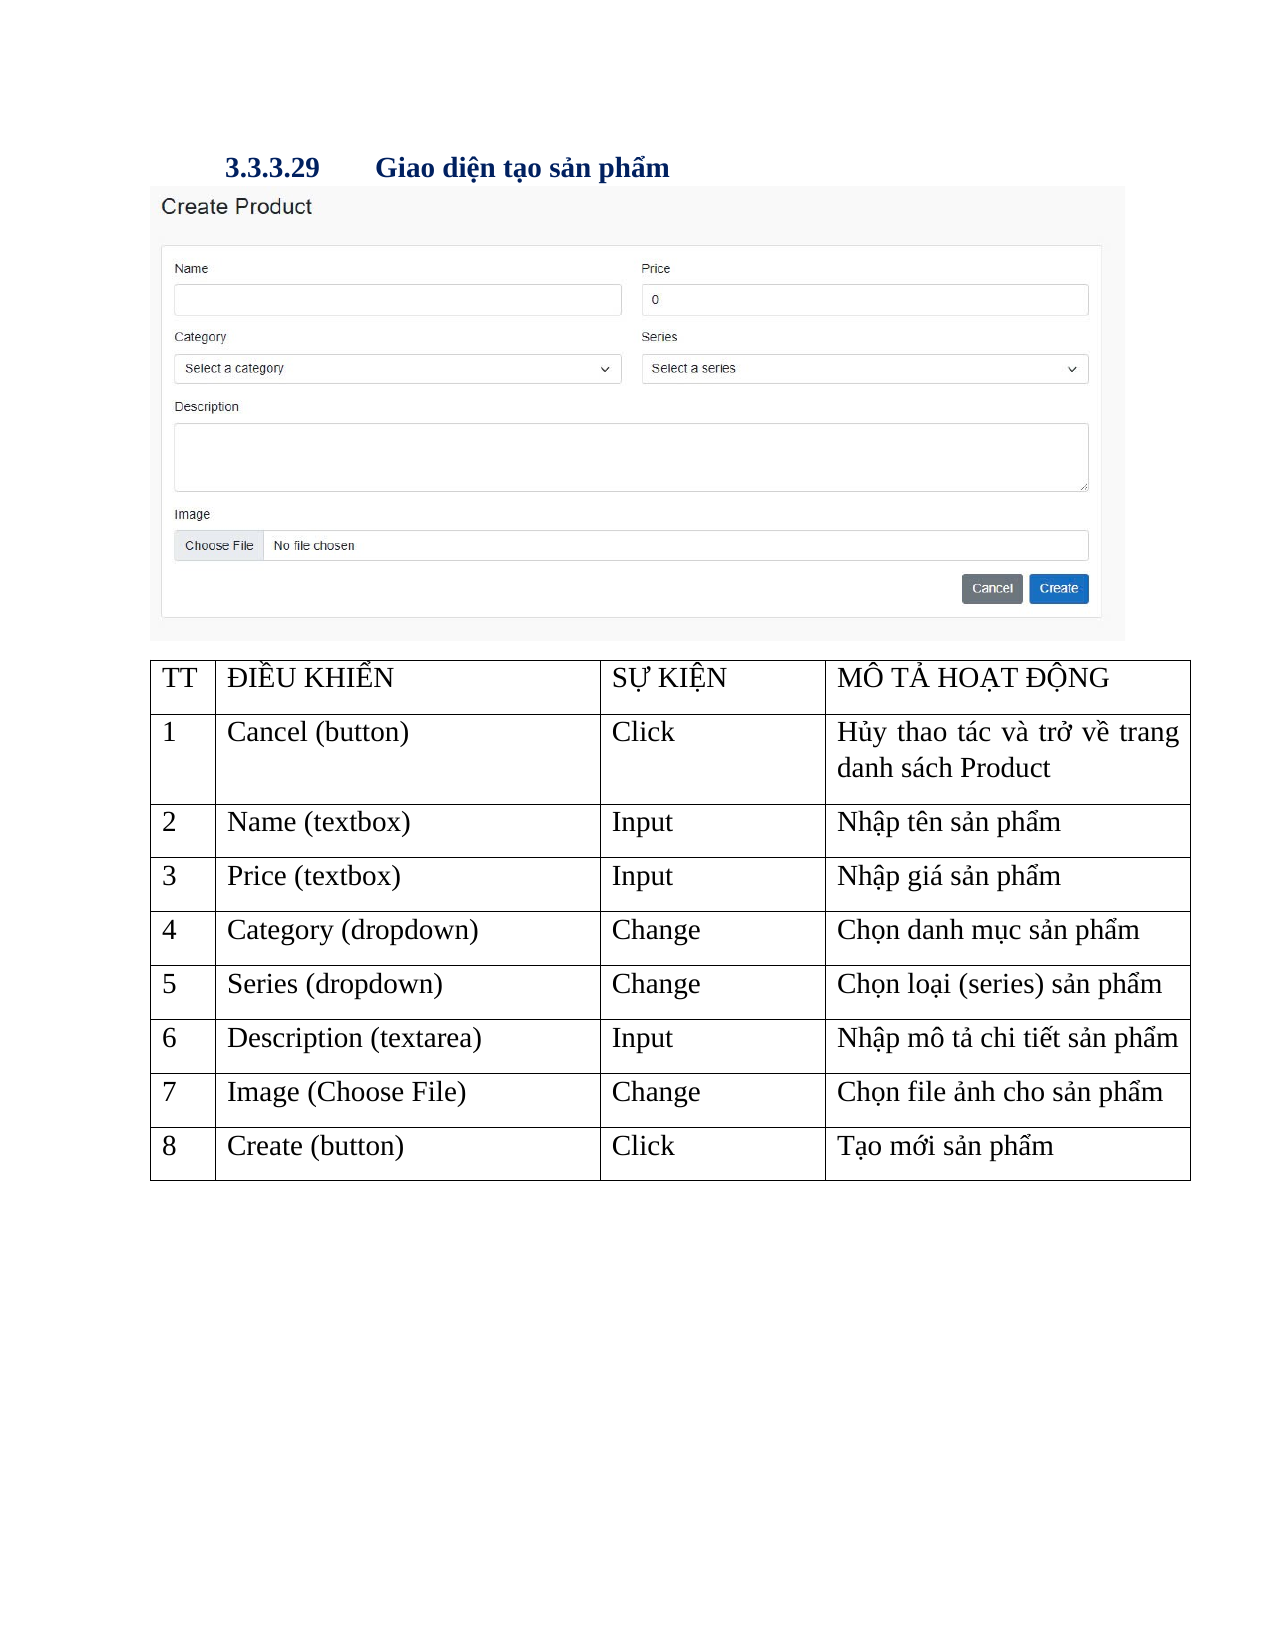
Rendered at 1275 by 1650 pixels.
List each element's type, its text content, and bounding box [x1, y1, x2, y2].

table_cell Change [601, 1074, 825, 1127]
table_cell Nhập mô tả chi tiết sản phẩm [826, 1020, 1190, 1073]
picture [150, 186, 1125, 641]
table_cell Name (textbox) [216, 805, 600, 857]
table_cell Nhập giá sản phẩm [826, 858, 1190, 911]
table_cell Series (dropdown) [216, 966, 600, 1019]
table_header TT [151, 661, 215, 713]
table_cell Change [601, 966, 825, 1019]
table_cell Cancel (button) [216, 715, 600, 803]
table_header MÔ TẢ HOẠT ĐỘNG [826, 661, 1190, 713]
table_header SỰ KIỆN [601, 661, 825, 713]
table_cell 1 [151, 715, 215, 803]
table_cell Chọn danh mục sản phẩm [826, 912, 1190, 965]
table_cell 6 [151, 1020, 215, 1073]
table_header ĐIỀU KHIỂN [216, 661, 600, 713]
table_cell 3 [151, 858, 215, 911]
table_cell Input [601, 858, 825, 911]
table_cell Nhập tên sản phẩm [826, 805, 1190, 857]
table_cell Tạo mới sản phẩm [826, 1128, 1190, 1180]
table_cell Create (button) [216, 1128, 600, 1180]
table_cell 8 [151, 1128, 215, 1180]
table_cell Chọn loại (series) sản phẩm [826, 966, 1190, 1019]
table_cell Click [601, 1128, 825, 1180]
table_cell 5 [151, 966, 215, 1019]
table_cell Input [601, 805, 825, 857]
table_cell Description (textarea) [216, 1020, 600, 1073]
table_cell 4 [151, 912, 215, 965]
table_cell 7 [151, 1074, 215, 1127]
table_cell Image (Choose File) [216, 1074, 600, 1127]
table_cell Chọn file ảnh cho sản phẩm [826, 1074, 1190, 1127]
table_cell Category (dropdown) [216, 912, 600, 965]
table_cell 2 [151, 805, 215, 857]
table_cell Change [601, 912, 825, 965]
table_cell Input [601, 1020, 825, 1073]
table_cell Price (textbox) [216, 858, 600, 911]
table_cell Click [601, 715, 825, 803]
table_cell Hủy thao tác và trở về trang danh sách Product [826, 715, 1190, 803]
subtitle Giao diện tạo sản phẩm [225, 150, 1125, 183]
